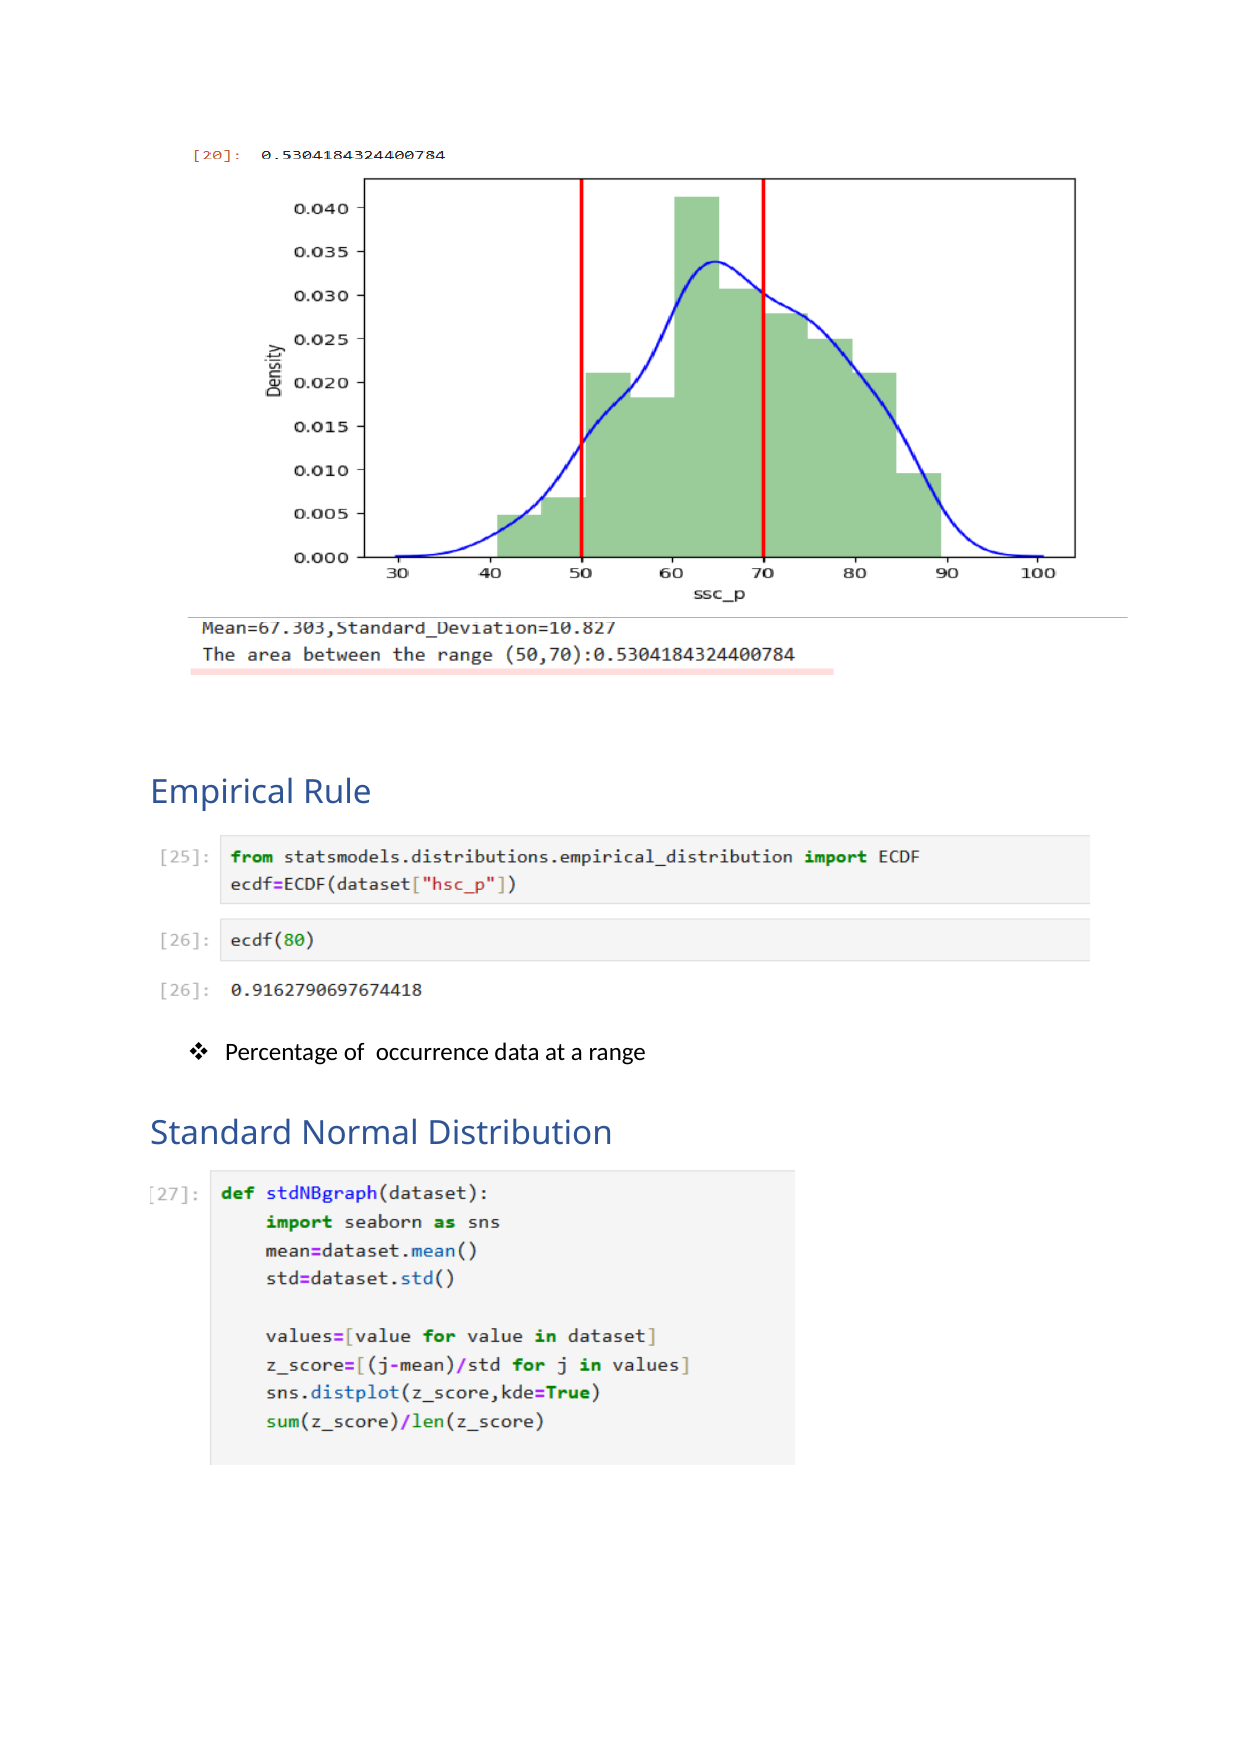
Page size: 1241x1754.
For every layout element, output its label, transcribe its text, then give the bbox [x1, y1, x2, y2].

picture [187, 622, 834, 675]
picture [187, 150, 1128, 618]
subtitle Empirical Rule [150, 768, 1090, 813]
picture [150, 828, 1091, 1015]
picture [150, 1169, 796, 1465]
subtitle Standard Normal Distribution [150, 1109, 1090, 1154]
list Percentage of occurrence data at a range [187, 1036, 1090, 1067]
